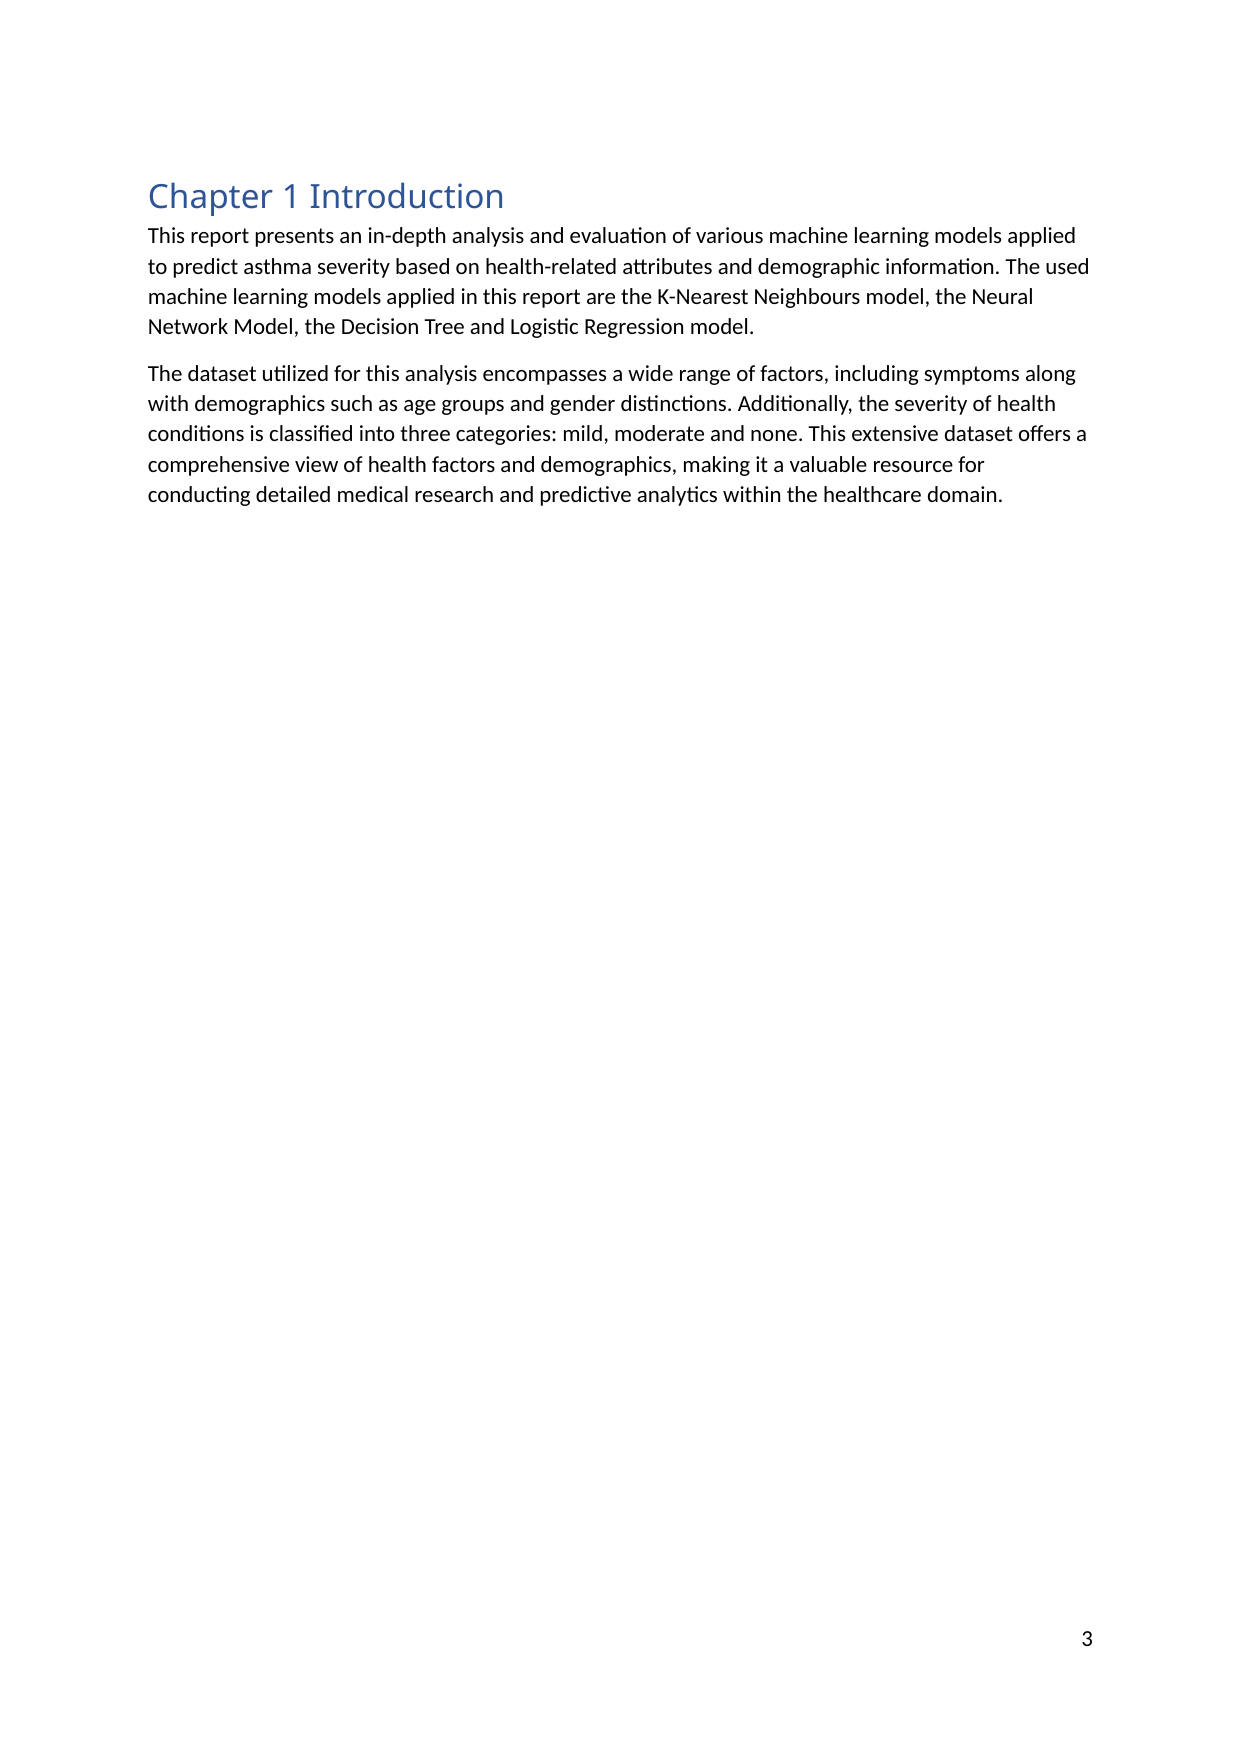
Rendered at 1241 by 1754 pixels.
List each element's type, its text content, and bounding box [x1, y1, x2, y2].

text The dataset utilized for this analysis encompasses a wide range of factors, including symptoms along with demographics such as age groups and gender distinctions. Additionally, the severity of health conditions is classified into three categories: mild, moderate and none. This extensive dataset offers a comprehensive view of health factors and demographics, making it a valuable resource for conducting detailed medical research and predictive analytics within the healthcare domain. [148, 359, 1093, 508]
subtitle Chapter 1 Introduction [148, 173, 1093, 218]
text This report presents an in-depth analysis and evaluation of various machine learning models applied to predict asthma severity based on health-related attributes and demographic information. The used machine learning models applied in this report are the K-Nearest Neighbours model, the Neural Network Model, the Decision Tree and Logistic Regression model. [148, 222, 1093, 340]
